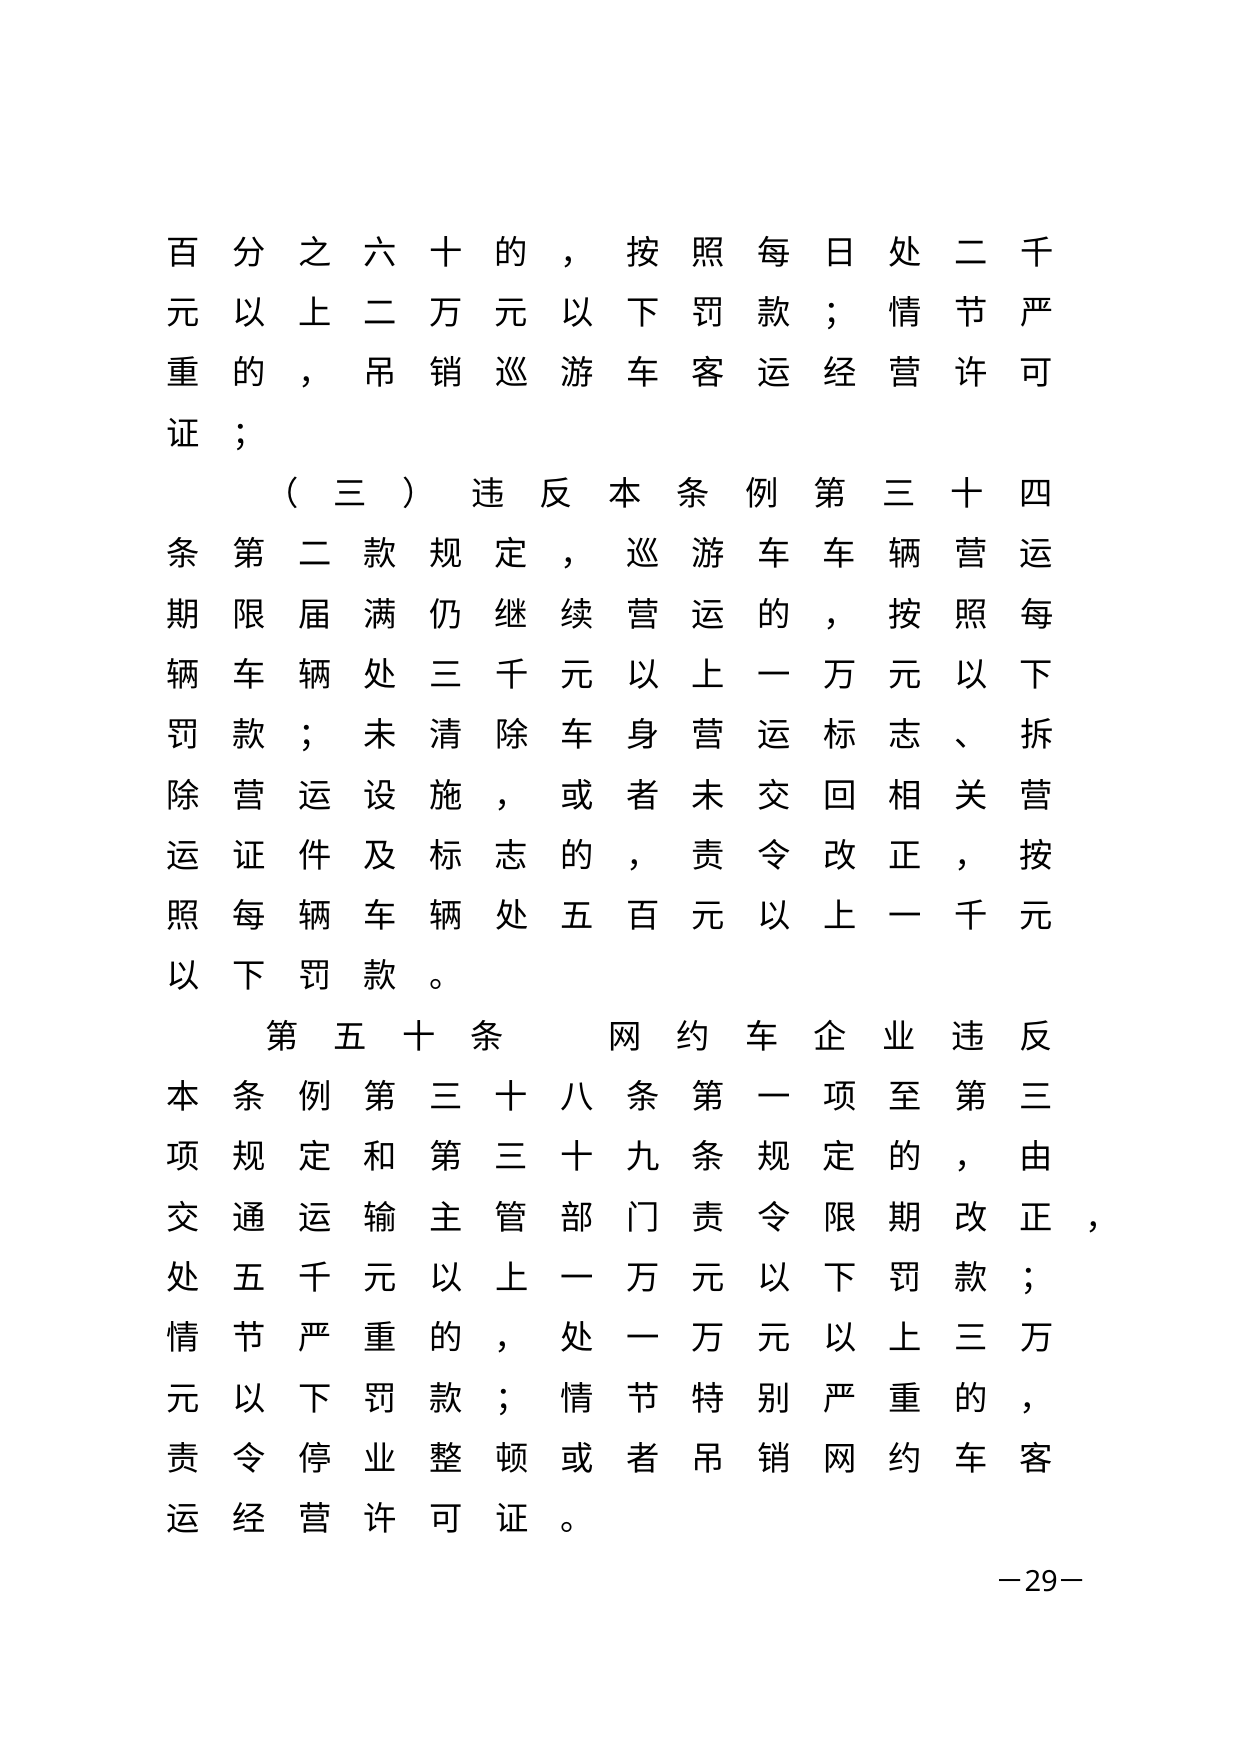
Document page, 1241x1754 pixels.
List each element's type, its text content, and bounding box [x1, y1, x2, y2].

text （二）违反本条例第三十二条第二款规定，每日投入营运的车辆少于本企业出租汽车总量的百分之六十的，按照每日处二千元以上二万元以下罚款；情节严重的，吊销巡游车客运经营许可证； [167, 219, 1085, 461]
text 第五十条 网约车企业违反本条例第三十八条第一项至第三项规定和第三十九条规定的，由交通运输主管部门责令限期改正，处五千元以上一万元以下罚款；情节严重的，处一万元以上三万元以下罚款；情节特别严重的，责令停业整顿或者吊销网约车客运经营许可证。 [167, 1003, 1085, 1546]
text （三）违反本条例第三十四条第二款规定，巡游车车辆营运期限届满仍继续营运的，按照每辆车辆处三千元以上一万元以下罚款；未清除车身营运标志、拆除营运设施，或者未交回相关营运证件及标志的，责令改正，按照每辆车辆处五百元以上一千元以下罚款。 [167, 461, 1085, 1003]
